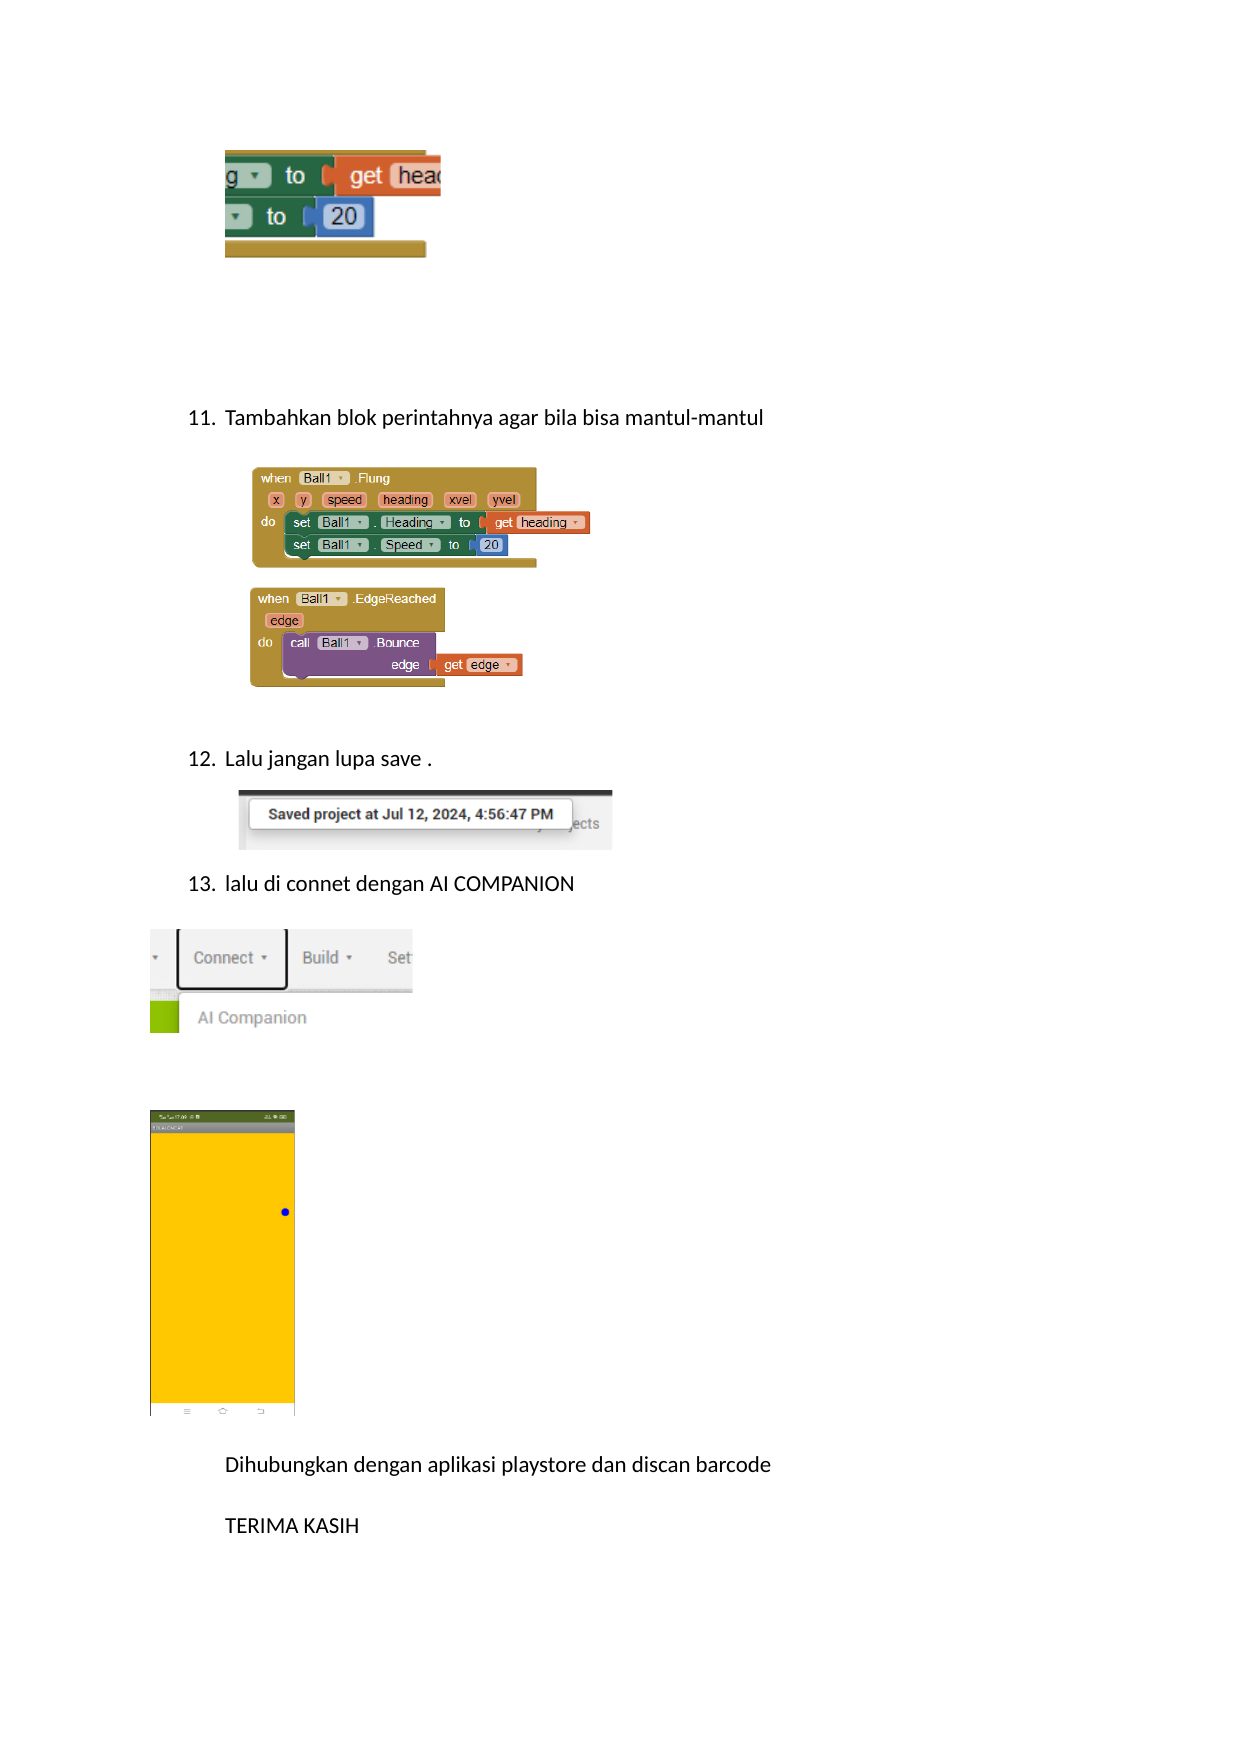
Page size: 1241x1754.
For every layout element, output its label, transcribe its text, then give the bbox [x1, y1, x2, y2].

list Dihubungkan dengan aplikasi playstore dan discan barcode [225, 1450, 1090, 1478]
list lalu di connet dengan AI COMPANION [187, 869, 1090, 897]
list Tambahkan blok perintahnya agar bila bisa mantul-mantul [187, 403, 1090, 431]
picture [238, 790, 613, 850]
list TERIMA KASIH [225, 1511, 1090, 1539]
list Lalu jangan lupa save . [187, 744, 1090, 772]
picture [150, 929, 413, 1033]
picture [225, 150, 441, 280]
picture [225, 463, 638, 712]
picture [150, 1110, 295, 1416]
